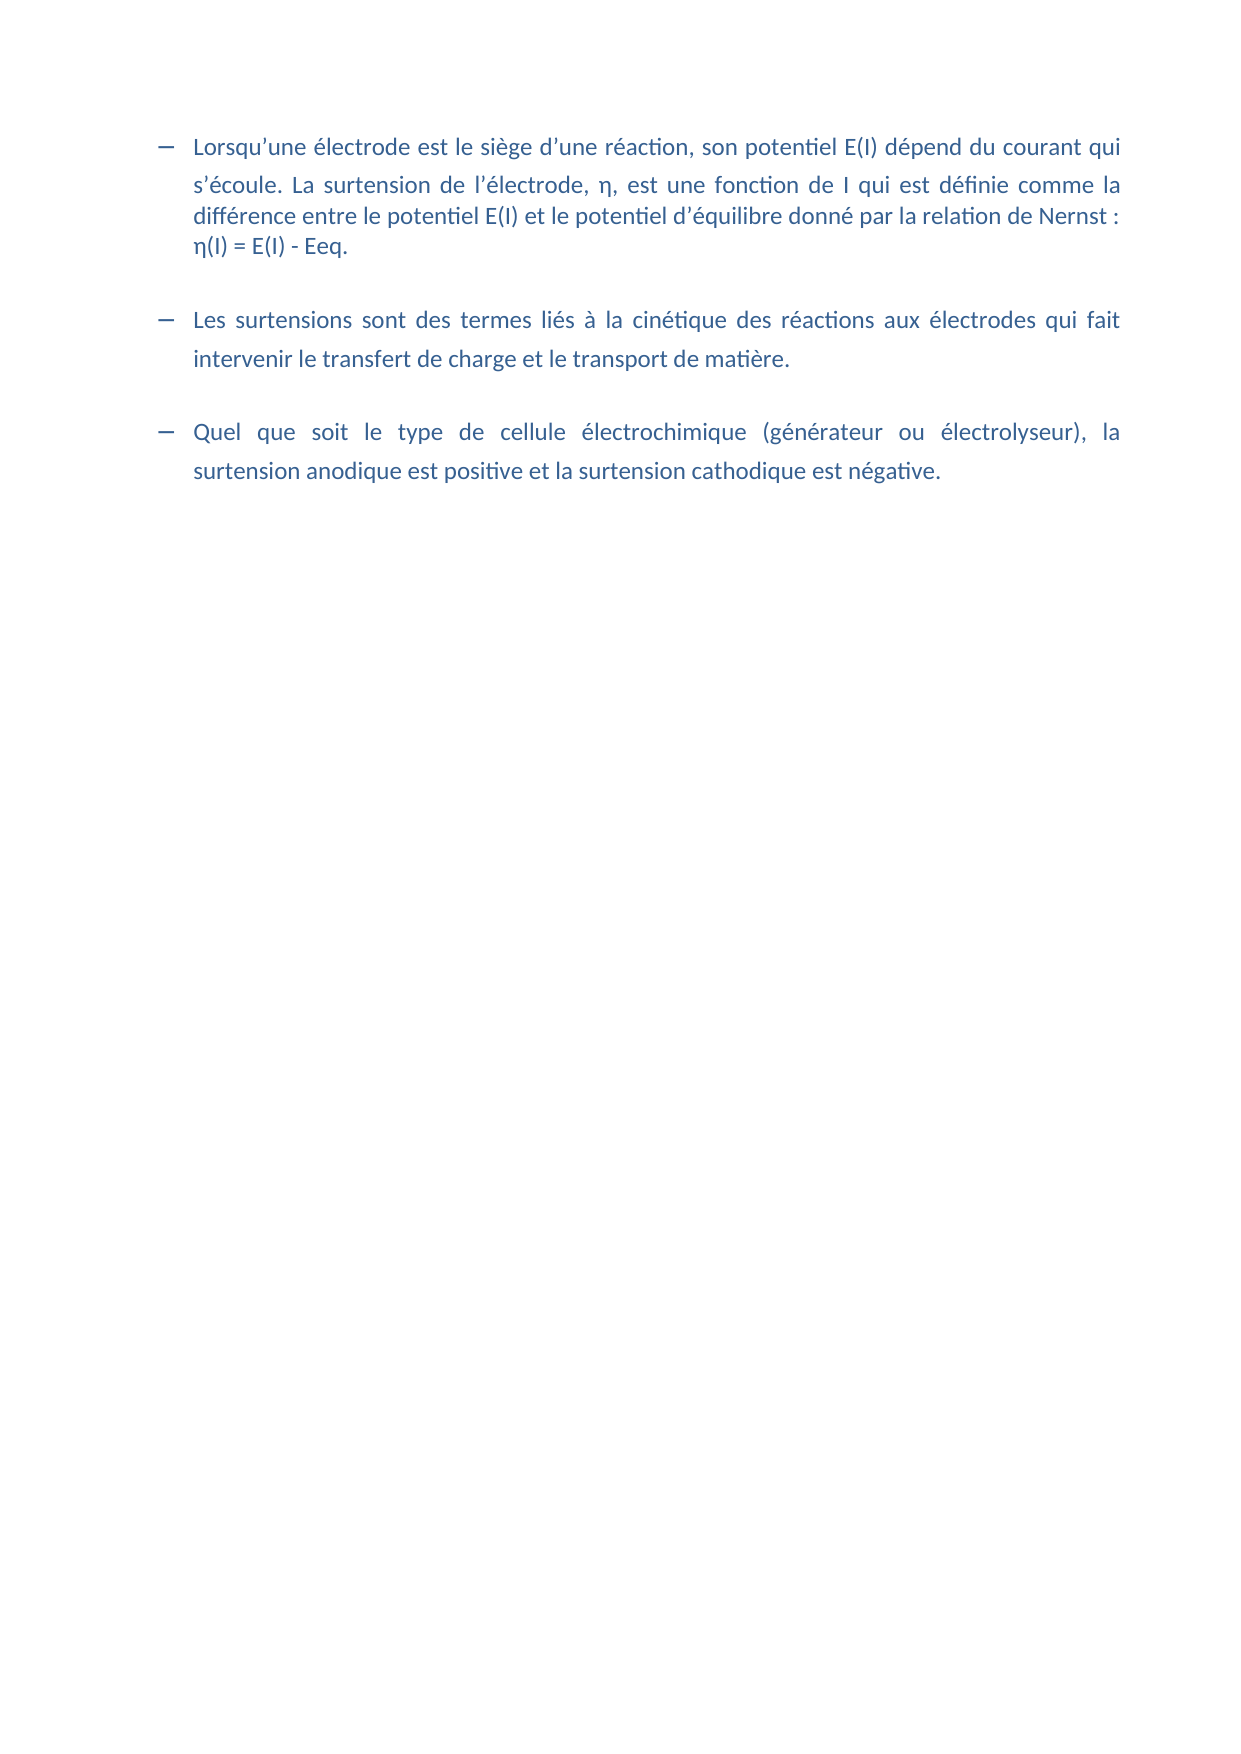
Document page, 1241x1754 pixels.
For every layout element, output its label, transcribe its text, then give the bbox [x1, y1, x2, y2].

list Quel que soit le type de cellule électrochimique (générateur ou électrolyseur), la surtension anodique est positive et la surtension cathodique est négative. [156, 404, 1122, 486]
list Lorsqu’une électrode est le siège d’une réaction, son potentiel E(I) dépend du courant qui s’écoule. La surtension de l’électrode, η, est une fonction de I qui est définie comme la différence entre le potentiel E(I) et le potentiel d’équilibre donné par la relation de Nernst : η(I) = E(I) - Eeq. [156, 118, 1122, 261]
list Les surtensions sont des termes liés à la cinétique des réactions aux électrodes qui fait intervenir le transfert de charge et le transport de matière. [156, 291, 1122, 373]
